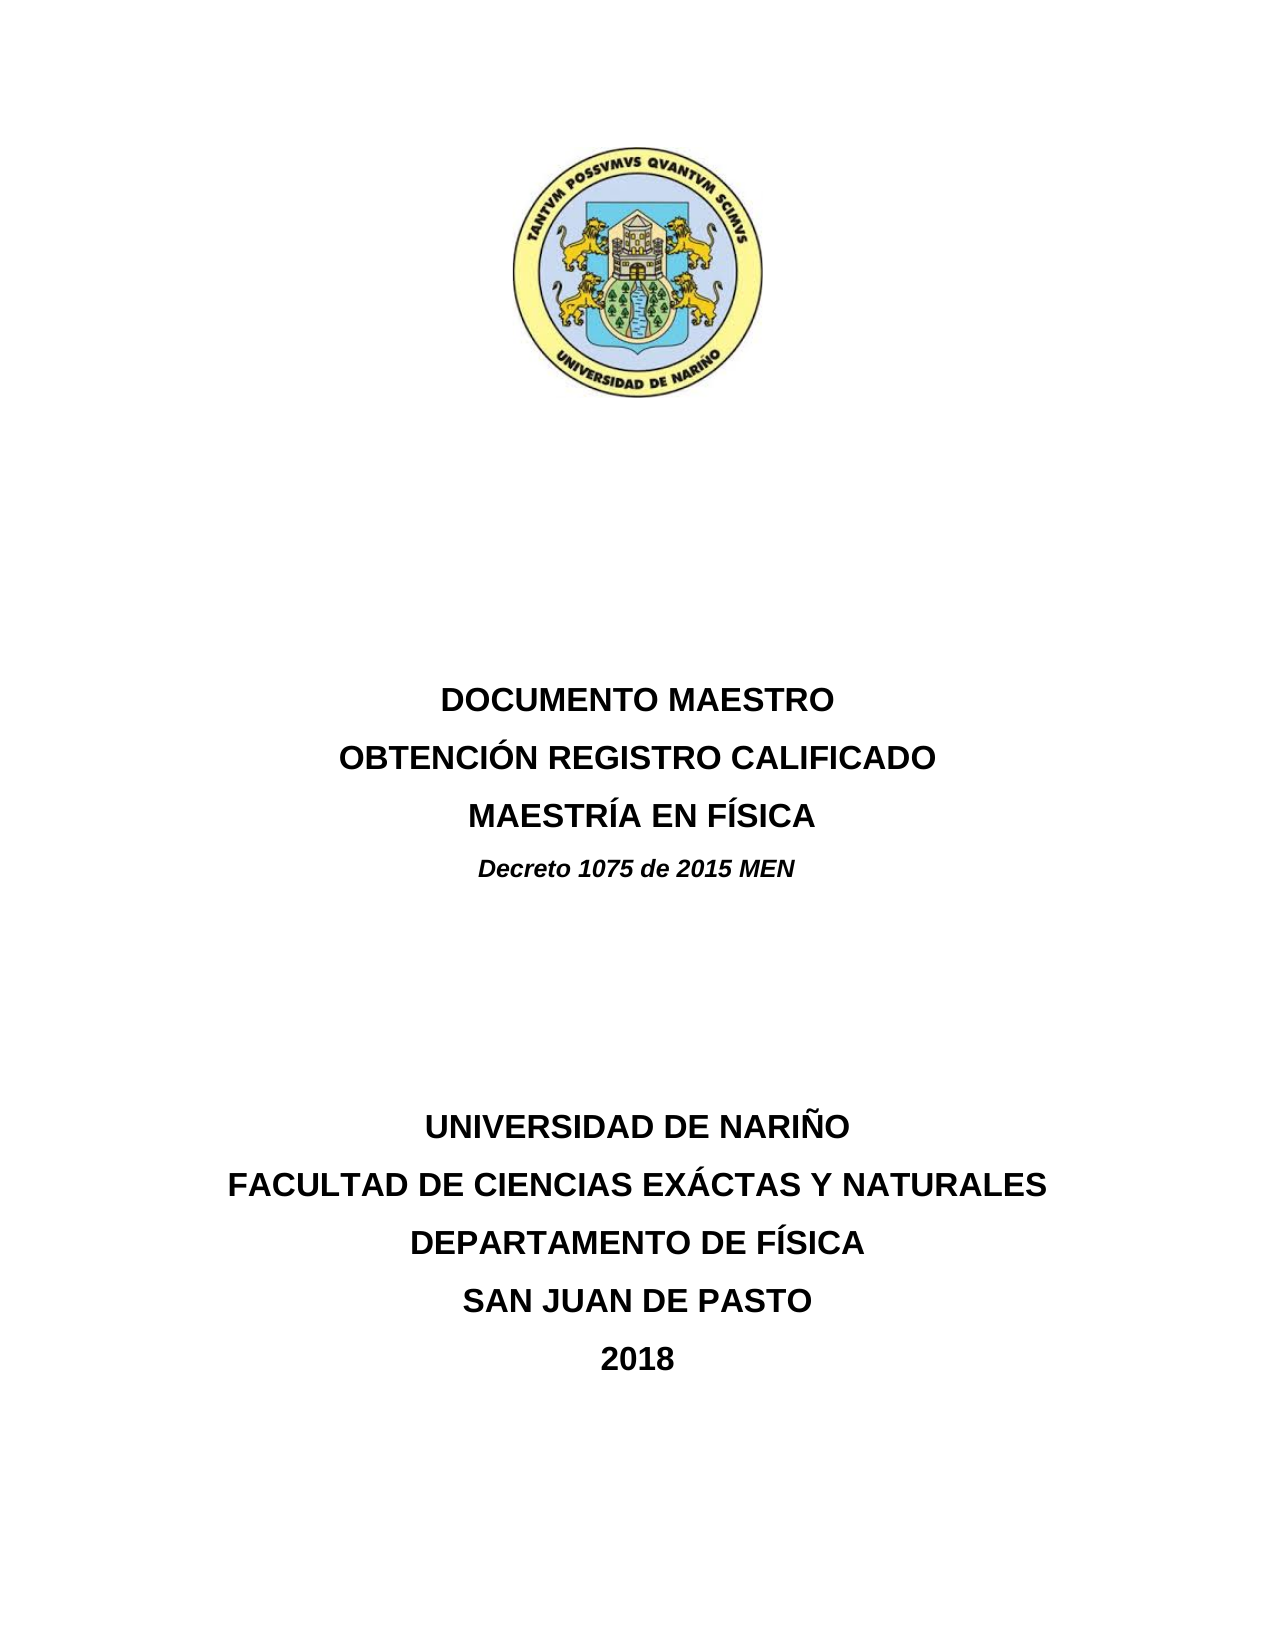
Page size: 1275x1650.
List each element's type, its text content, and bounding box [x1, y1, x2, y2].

text OBTENCIÓN REGISTRO CALIFICADO [177, 738, 1098, 776]
text 2018 [177, 1339, 1098, 1378]
text DEPARTAMENTO DE FÍSICA [177, 1223, 1098, 1261]
text FACULTAD DE CIENCIAS EXÁCTAS Y NATURALES [177, 1165, 1098, 1203]
text SAN JUAN DE PASTO [177, 1281, 1098, 1319]
text UNIVERSIDAD DE NARIÑO [177, 1107, 1098, 1145]
text DOCUMENTO MAESTRO [177, 679, 1098, 718]
picture [512, 147, 763, 398]
text Decreto 1075 de 2015 MEN [177, 854, 1098, 883]
text MAESTRÍA EN FÍSICA [177, 796, 1098, 834]
